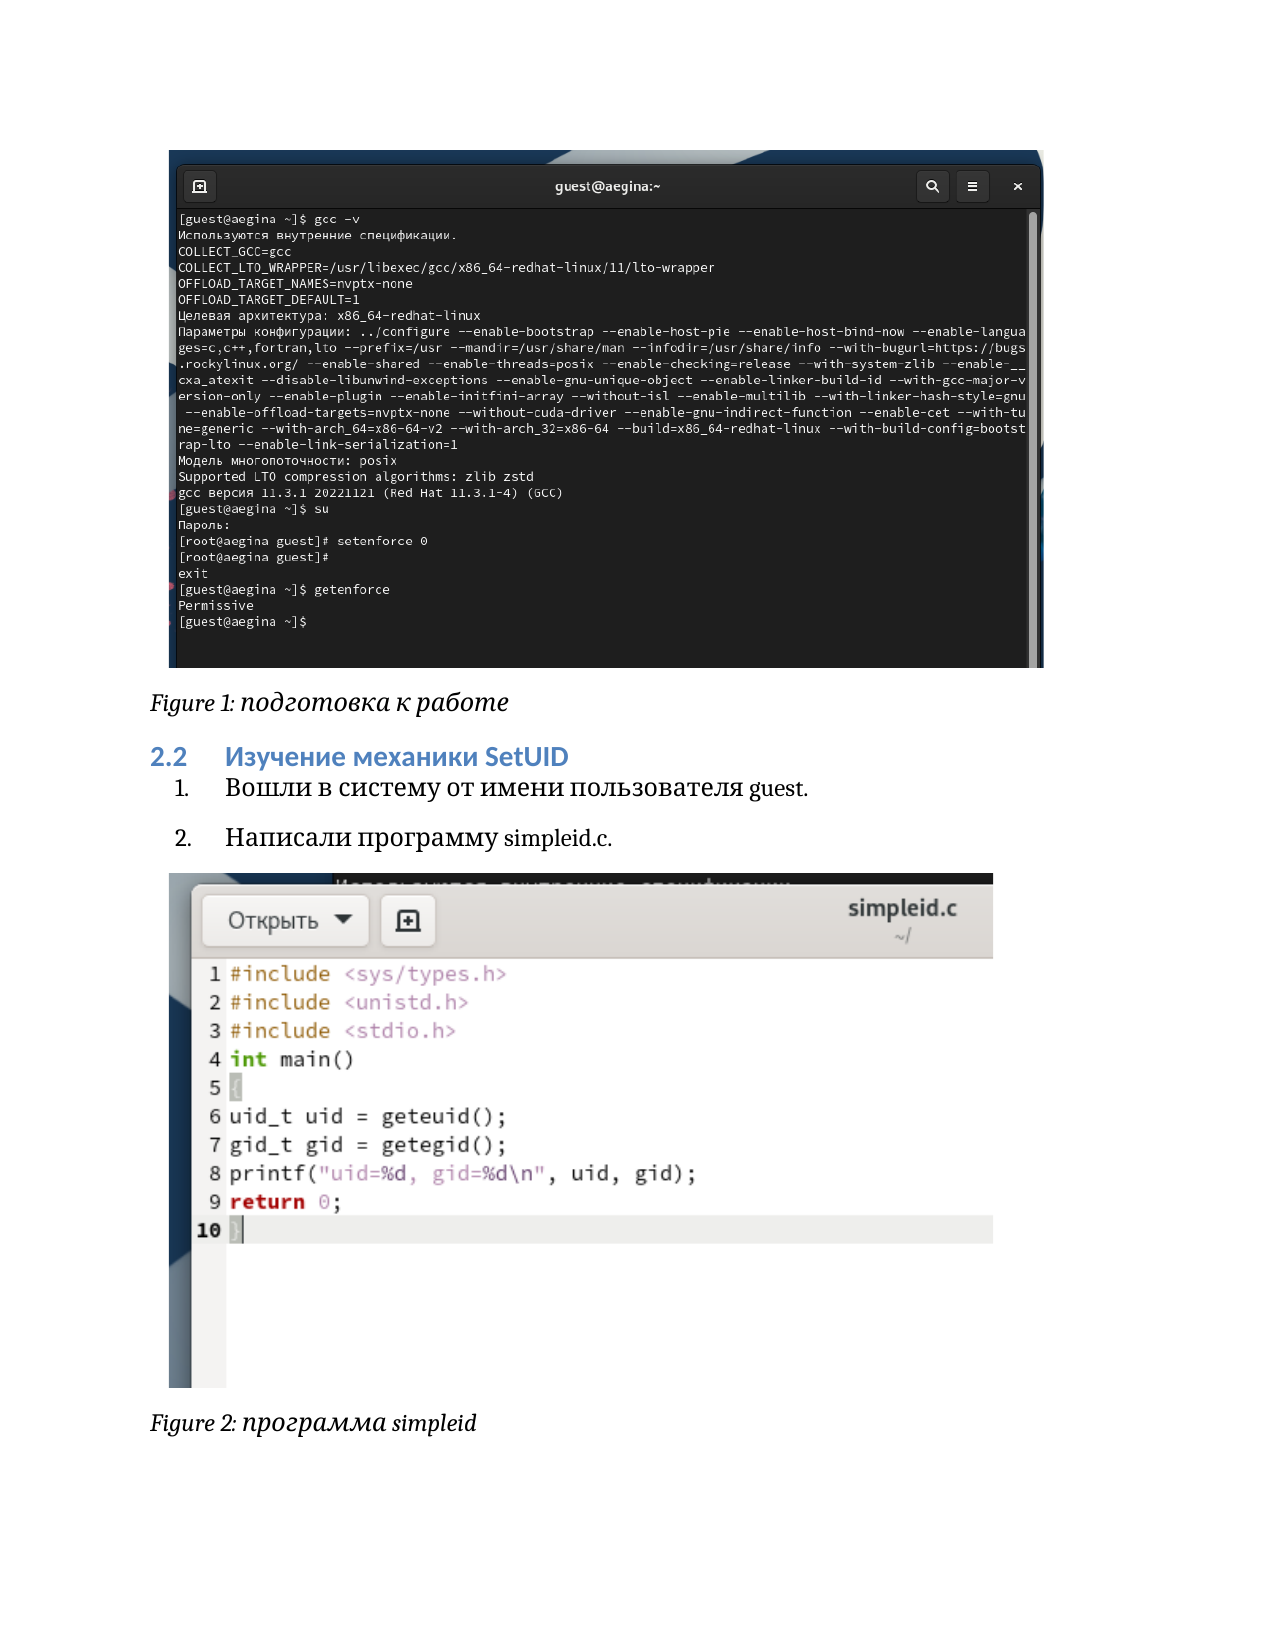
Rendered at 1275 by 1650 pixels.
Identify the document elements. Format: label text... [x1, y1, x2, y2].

subtitle 2.2 Изучение механики SetUID [150, 738, 1125, 774]
picture [168, 873, 994, 1388]
list Написали программу simpleid.c. [175, 823, 1125, 852]
picture [168, 150, 1044, 668]
list Вошли в систему от имени пользователя guest. [175, 774, 1125, 803]
text Figure 2: программа simpleid [150, 1408, 1125, 1437]
text Figure 1: подготовка к работе [150, 689, 1125, 717]
